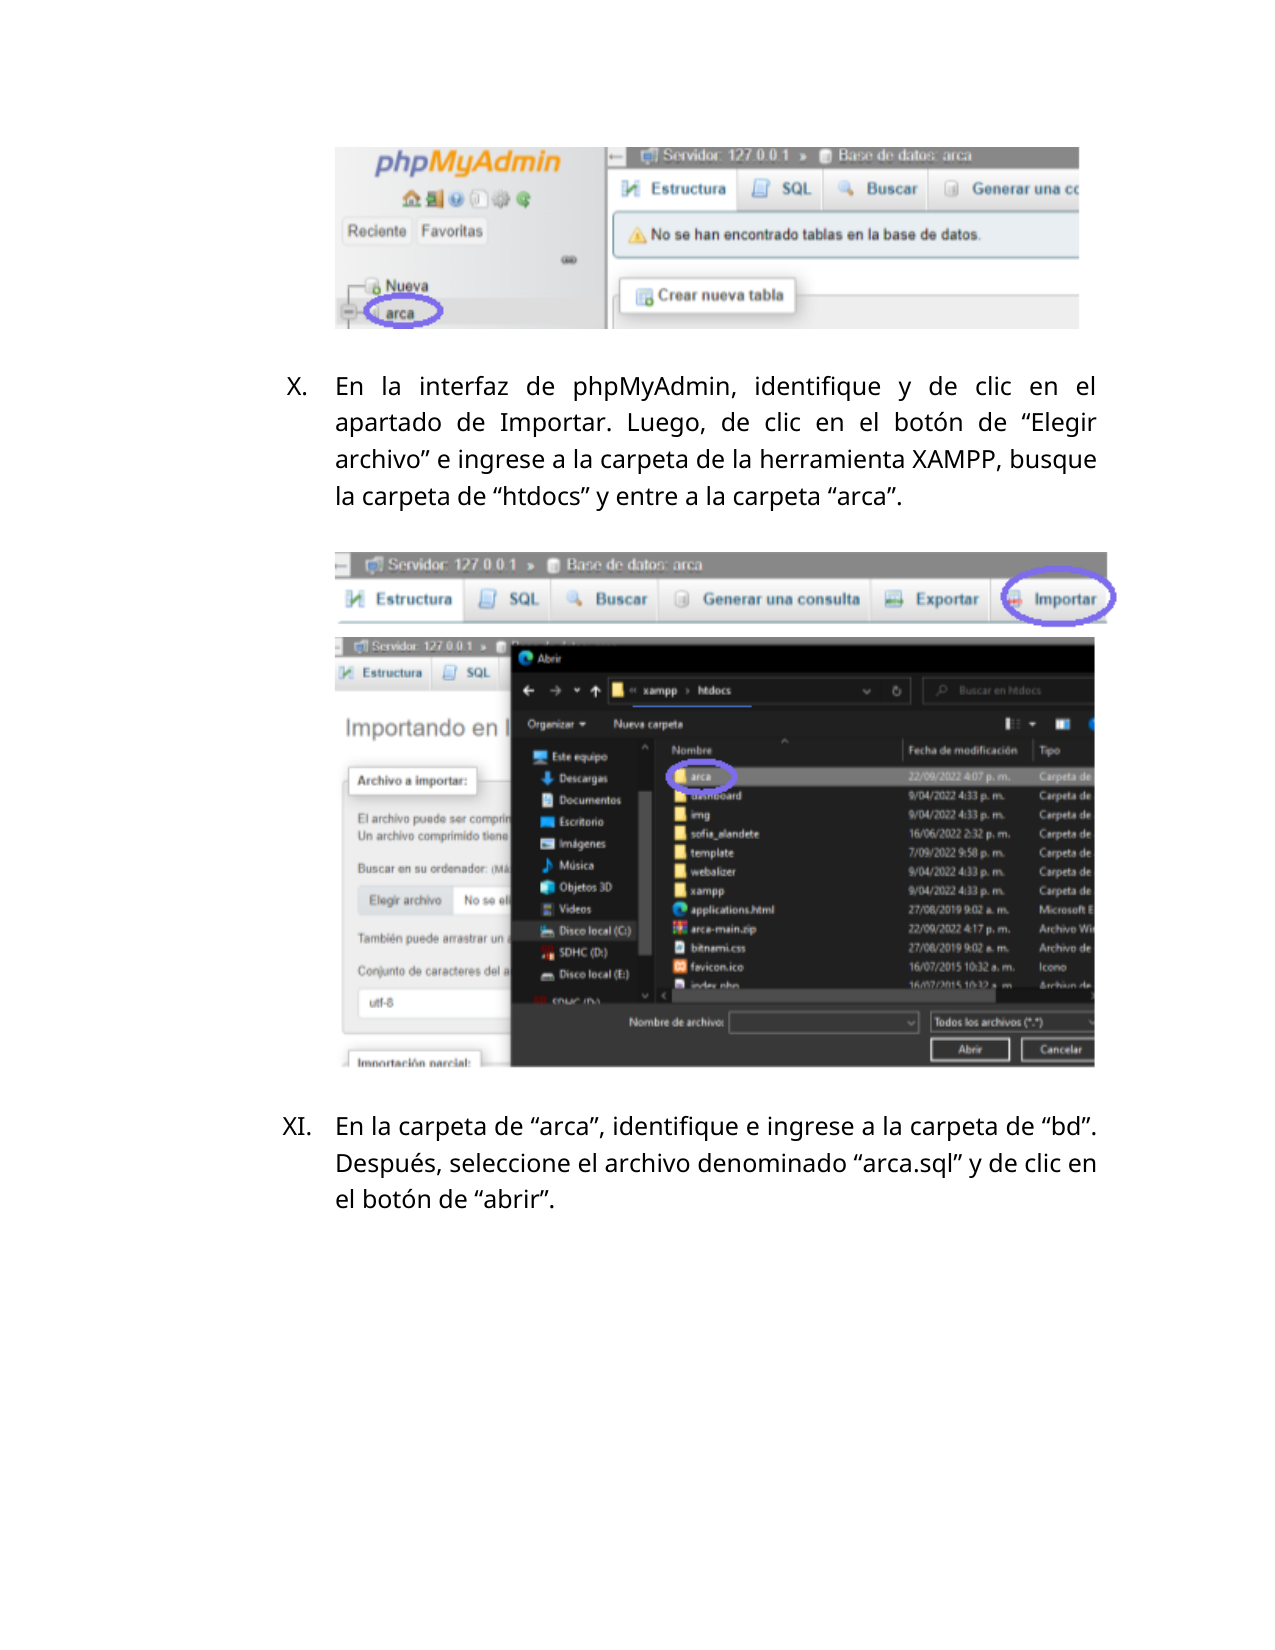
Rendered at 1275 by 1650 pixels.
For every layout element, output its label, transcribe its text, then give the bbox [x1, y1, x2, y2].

picture [334, 147, 1084, 329]
list En la carpeta de “arca”, identifique e ingrese a la carpeta de “bd”. Después, seleccione el archivo denominado “arca.sql” y de clic en el botón de “abrir”. [297, 1108, 1098, 1216]
picture [334, 637, 1098, 1069]
list En la interfaz de phpMyAdmin, identifique y de clic en el apartado de Importar. Luego, de clic en el botón de “Elegir archivo” e ingrese a la carpeta de la herramienta XAMPP, busque la carpeta de “htdocs” y entre a la carpeta “arca”. [297, 368, 1098, 513]
picture [334, 552, 1123, 635]
